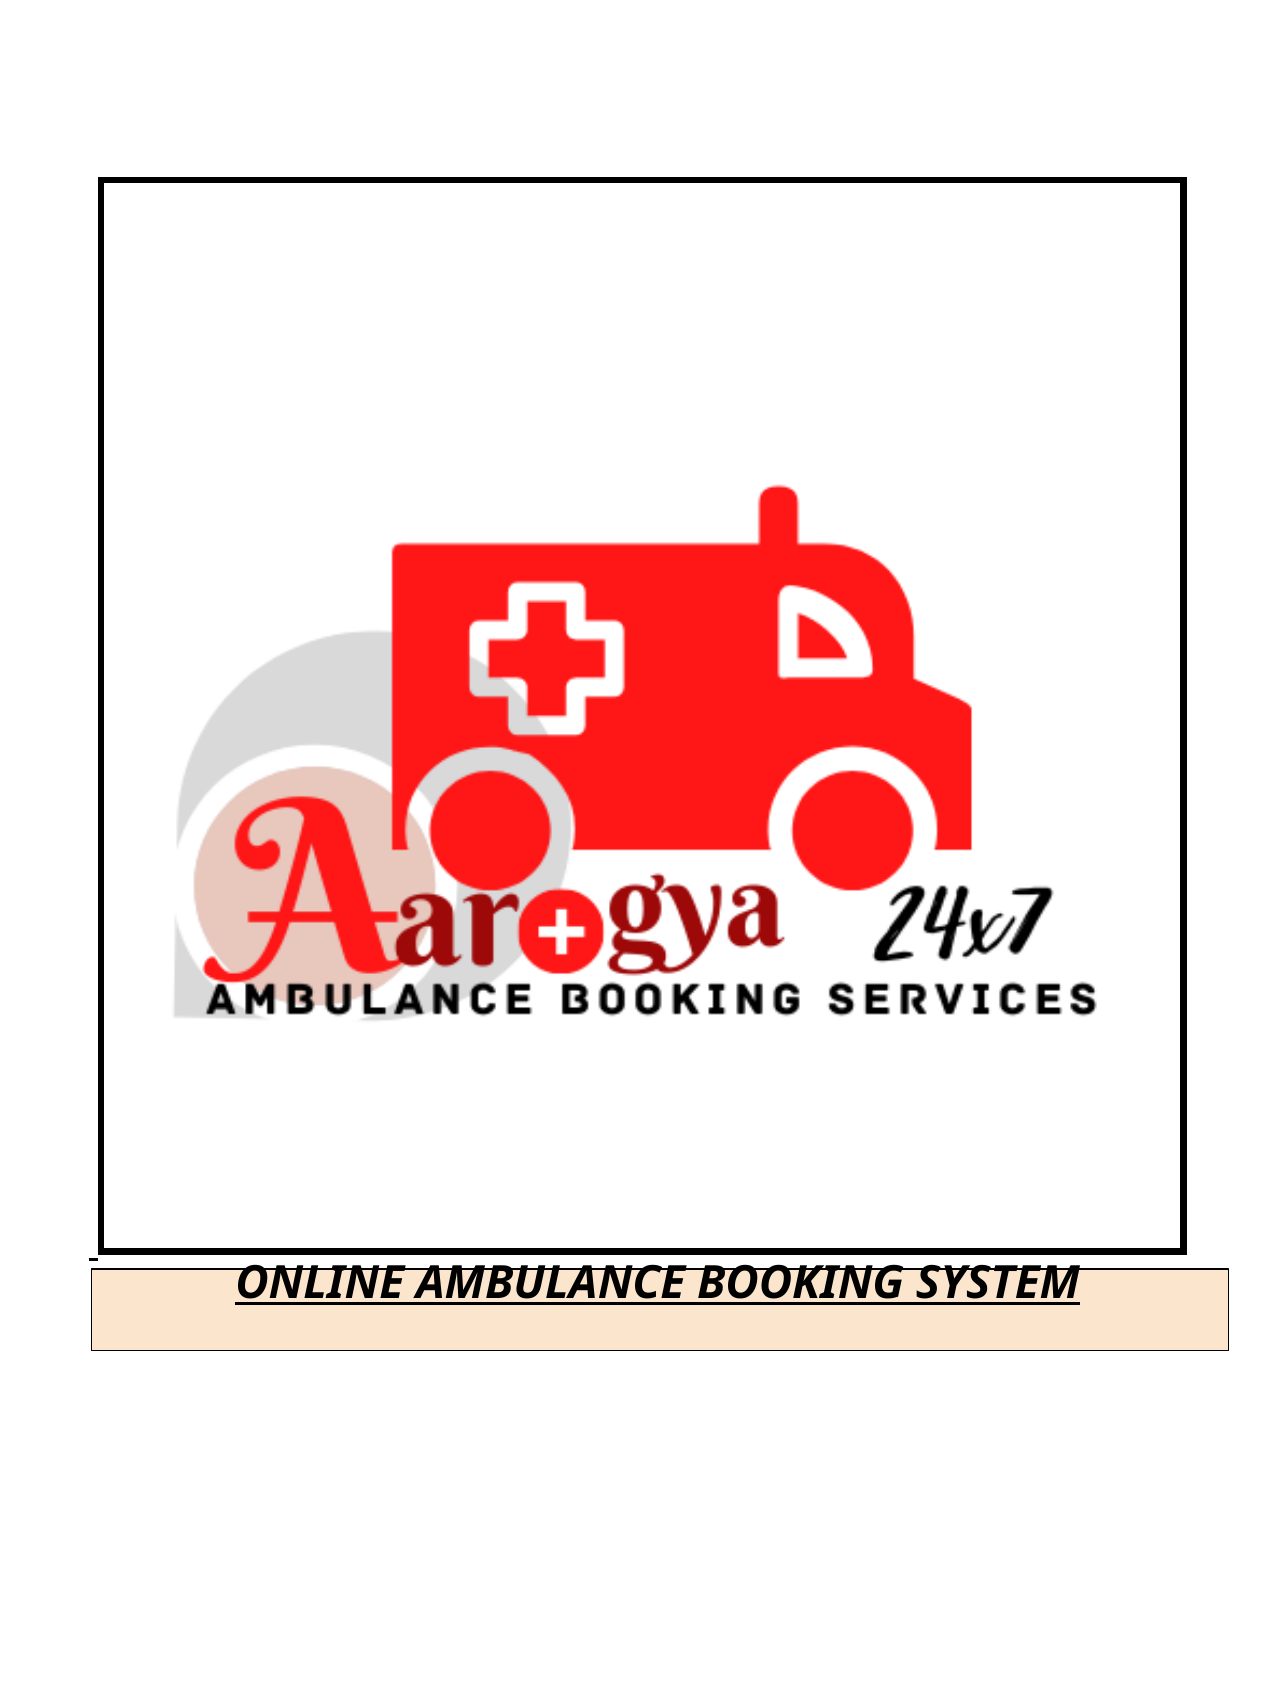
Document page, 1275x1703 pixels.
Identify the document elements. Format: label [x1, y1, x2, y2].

picture [104, 183, 1180, 1248]
